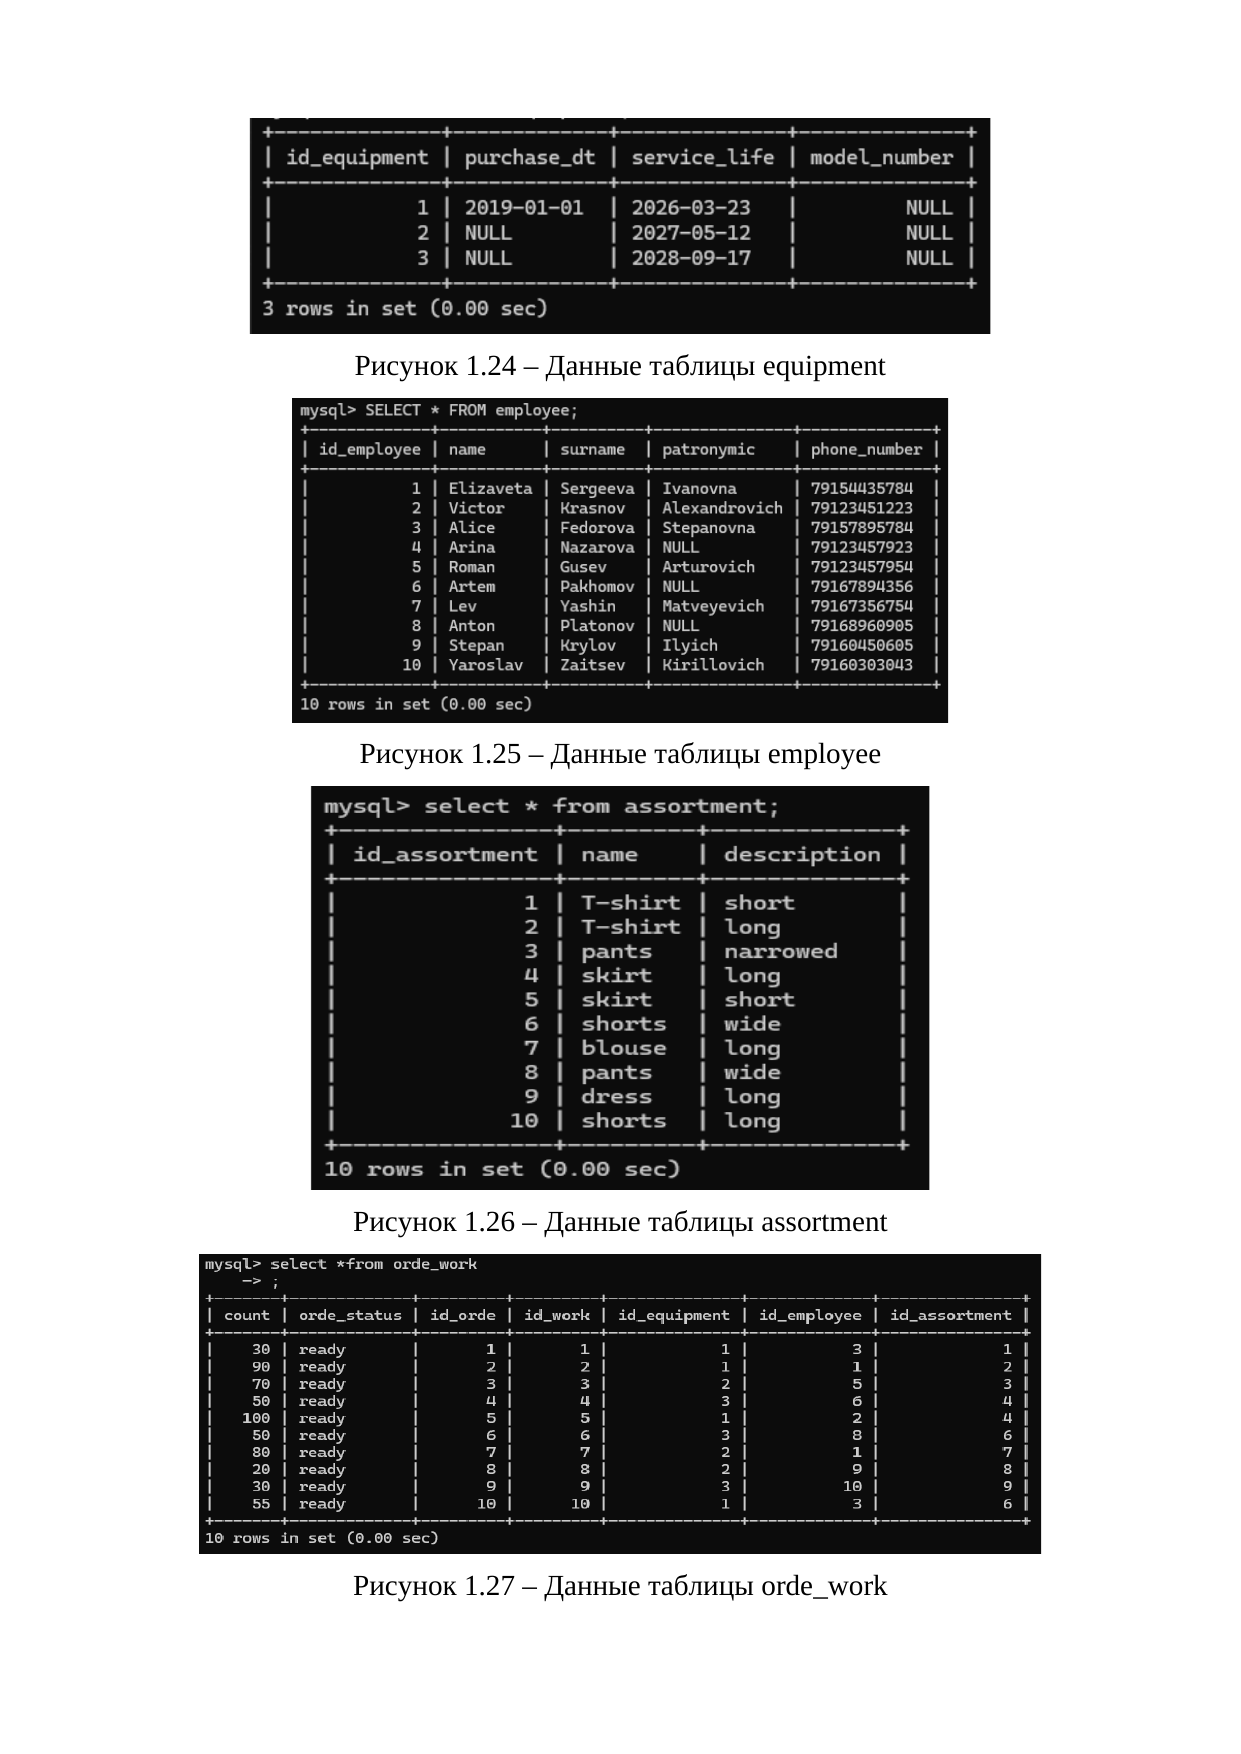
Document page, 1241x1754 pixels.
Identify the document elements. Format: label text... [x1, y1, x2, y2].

picture [249, 118, 991, 334]
text Рисунок 1.24 – Данные таблицы equipment [118, 348, 1122, 381]
text Рисунок 1.27 – Данные таблицы orde_work [118, 1568, 1122, 1602]
text Рисунок 1.25 – Данные таблицы employee [118, 736, 1122, 770]
picture [292, 398, 949, 723]
picture [199, 1254, 1042, 1554]
text Рисунок 1.26 – Данные таблицы assortment [118, 1204, 1122, 1237]
picture [310, 786, 930, 1190]
